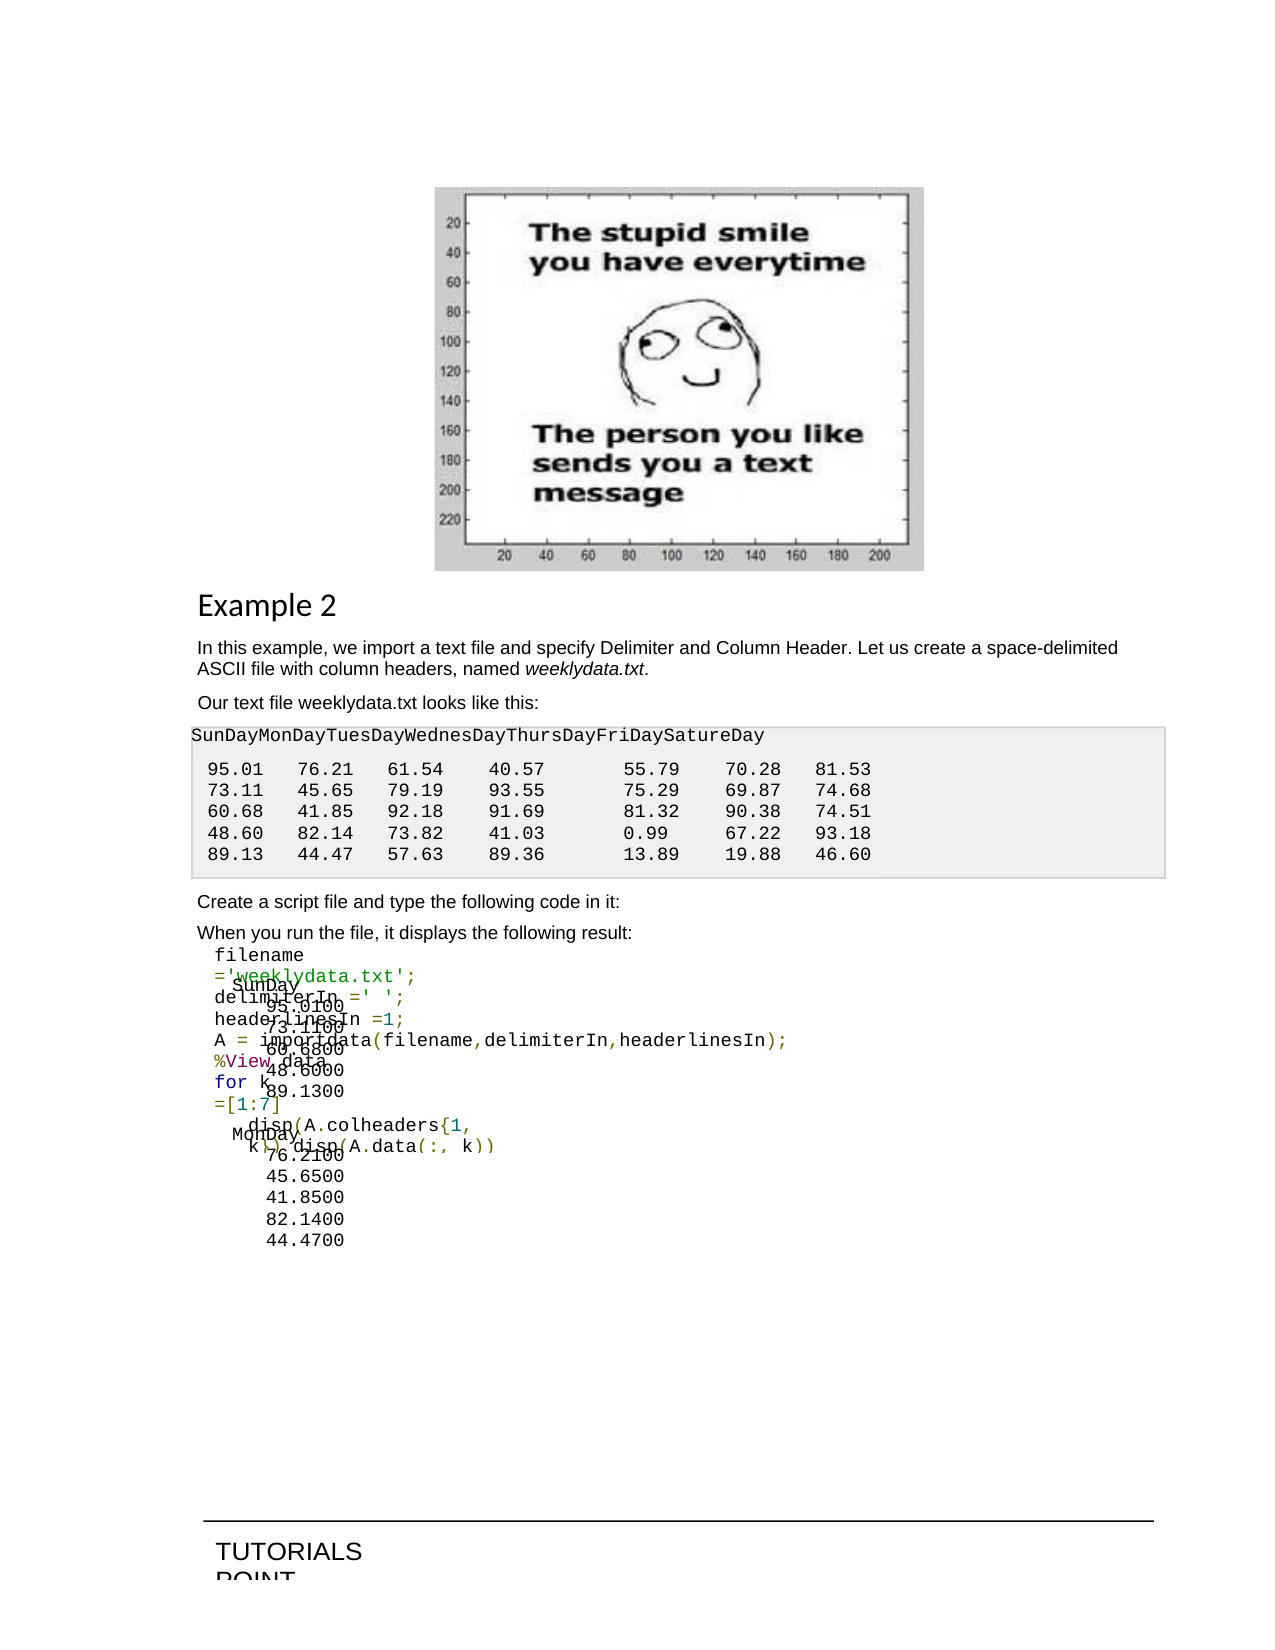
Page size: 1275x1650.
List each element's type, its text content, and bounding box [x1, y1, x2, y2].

picture [434, 187, 925, 571]
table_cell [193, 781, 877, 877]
text Create a script file and type the following code in it: [197, 891, 1275, 912]
text Our text file weeklydata.txt looks like this: [197, 692, 1275, 714]
text When you run the file, it displays the following result: [197, 922, 1275, 943]
text In this example, we import a text file and specify Delimiter and Column Header. Let us create a space-delimited ASCII file with column headers, named weeklydata.txt. [197, 637, 1152, 679]
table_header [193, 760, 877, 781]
subtitle Example 2 [197, 584, 1275, 624]
